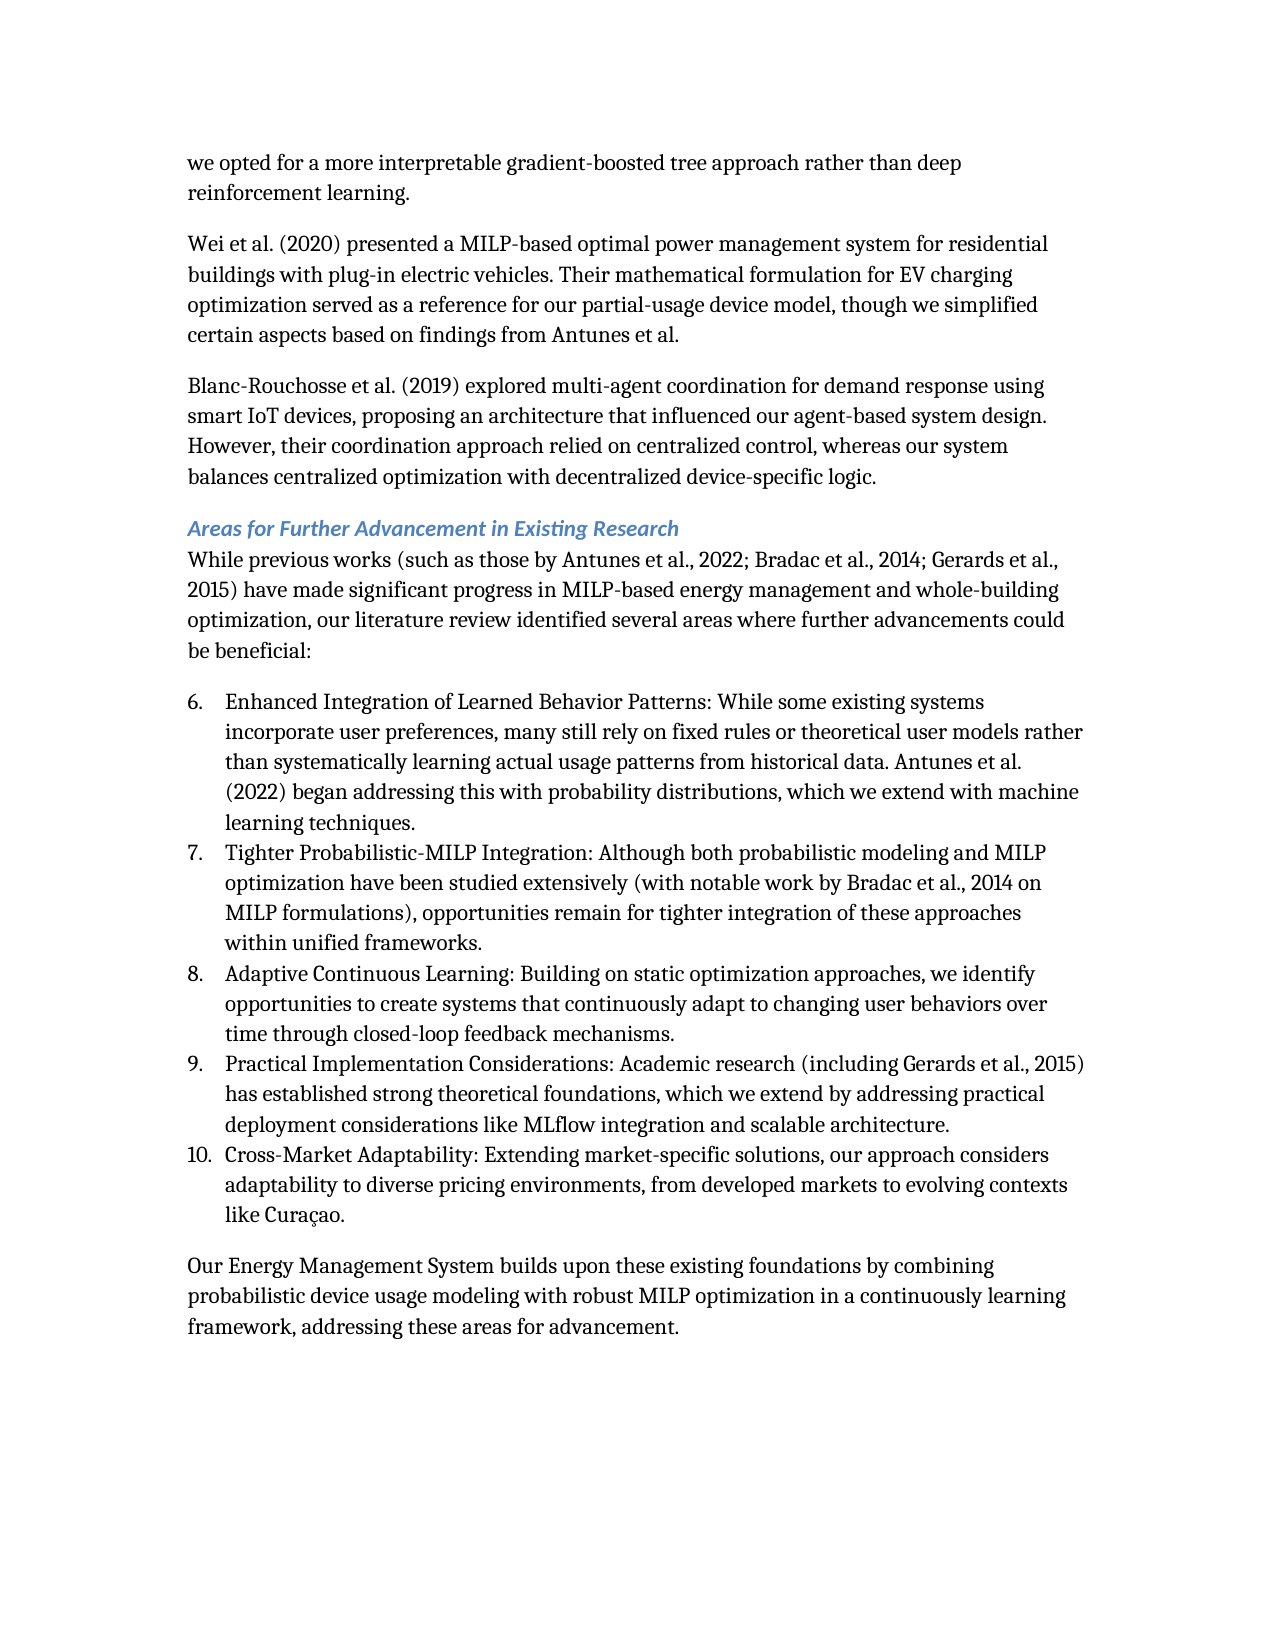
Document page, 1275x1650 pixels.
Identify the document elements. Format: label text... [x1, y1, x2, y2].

subtitle Areas for Further Advancement in Existing Research [187, 514, 1087, 543]
text Wei et al. (2020) presented a MILP-based optimal power management system for residential buildings with plug-in electric vehicles. Their mathematical formulation for EV charging optimization served as a reference for our partial-usage device model, though we simplified certain aspects based on findings from Antunes et al. [187, 231, 1087, 348]
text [187, 150, 1087, 207]
list Enhanced Integration of Learned Behavior Patterns: While some existing systems incorporate user preferences, many still rely on fixed rules or theoretical user models rather than systematically learning actual usage patterns from historical data. Antunes et al. (2022) began addressing this with probability distributions, which we extend with machine learning techniques. [187, 688, 1087, 836]
list Practical Implementation Considerations: Academic research (including Gerards et al., 2015) has established strong theoretical foundations, which we extend by addressing practical deployment considerations like MLflow integration and scalable architecture. [187, 1051, 1087, 1138]
list Adaptive Continuous Learning: Building on static optimization approaches, we identify opportunities to create systems that continuously adapt to changing user behaviors over time through closed-loop feedback mechanisms. [187, 960, 1087, 1047]
list Cross-Market Adaptability: Extending market-specific solutions, our approach considers adaptability to diverse pricing environments, from developed markets to evolving contexts like Curaçao. [187, 1142, 1087, 1228]
list Tighter Probabilistic-MILP Integration: Although both probabilistic modeling and MILP optimization have been studied extensively (with notable work by Bradac et al., 2014 on MILP formulations), opportunities remain for tighter integration of these approaches within unified frameworks. [187, 839, 1087, 956]
text Our Energy Management System builds upon these existing foundations by combining probabilistic device usage modeling with robust MILP optimization in a continuously learning framework, addressing these areas for advancement. [187, 1253, 1087, 1340]
text Blanc-Rouchosse et al. (2019) explored multi-agent coordination for demand response using smart IoT devices, proposing an architecture that influenced our agent-based system design. However, their coordination approach relied on centralized control, whereas our system balances centralized optimization with decentralized device-specific logic. [187, 373, 1087, 490]
text While previous works (such as those by Antunes et al., 2022; Bradac et al., 2014; Gerards et al., 2015) have made significant progress in MILP-based energy management and whole-building optimization, our literature review identified several areas where further advancements could be beneficial: [187, 547, 1087, 664]
